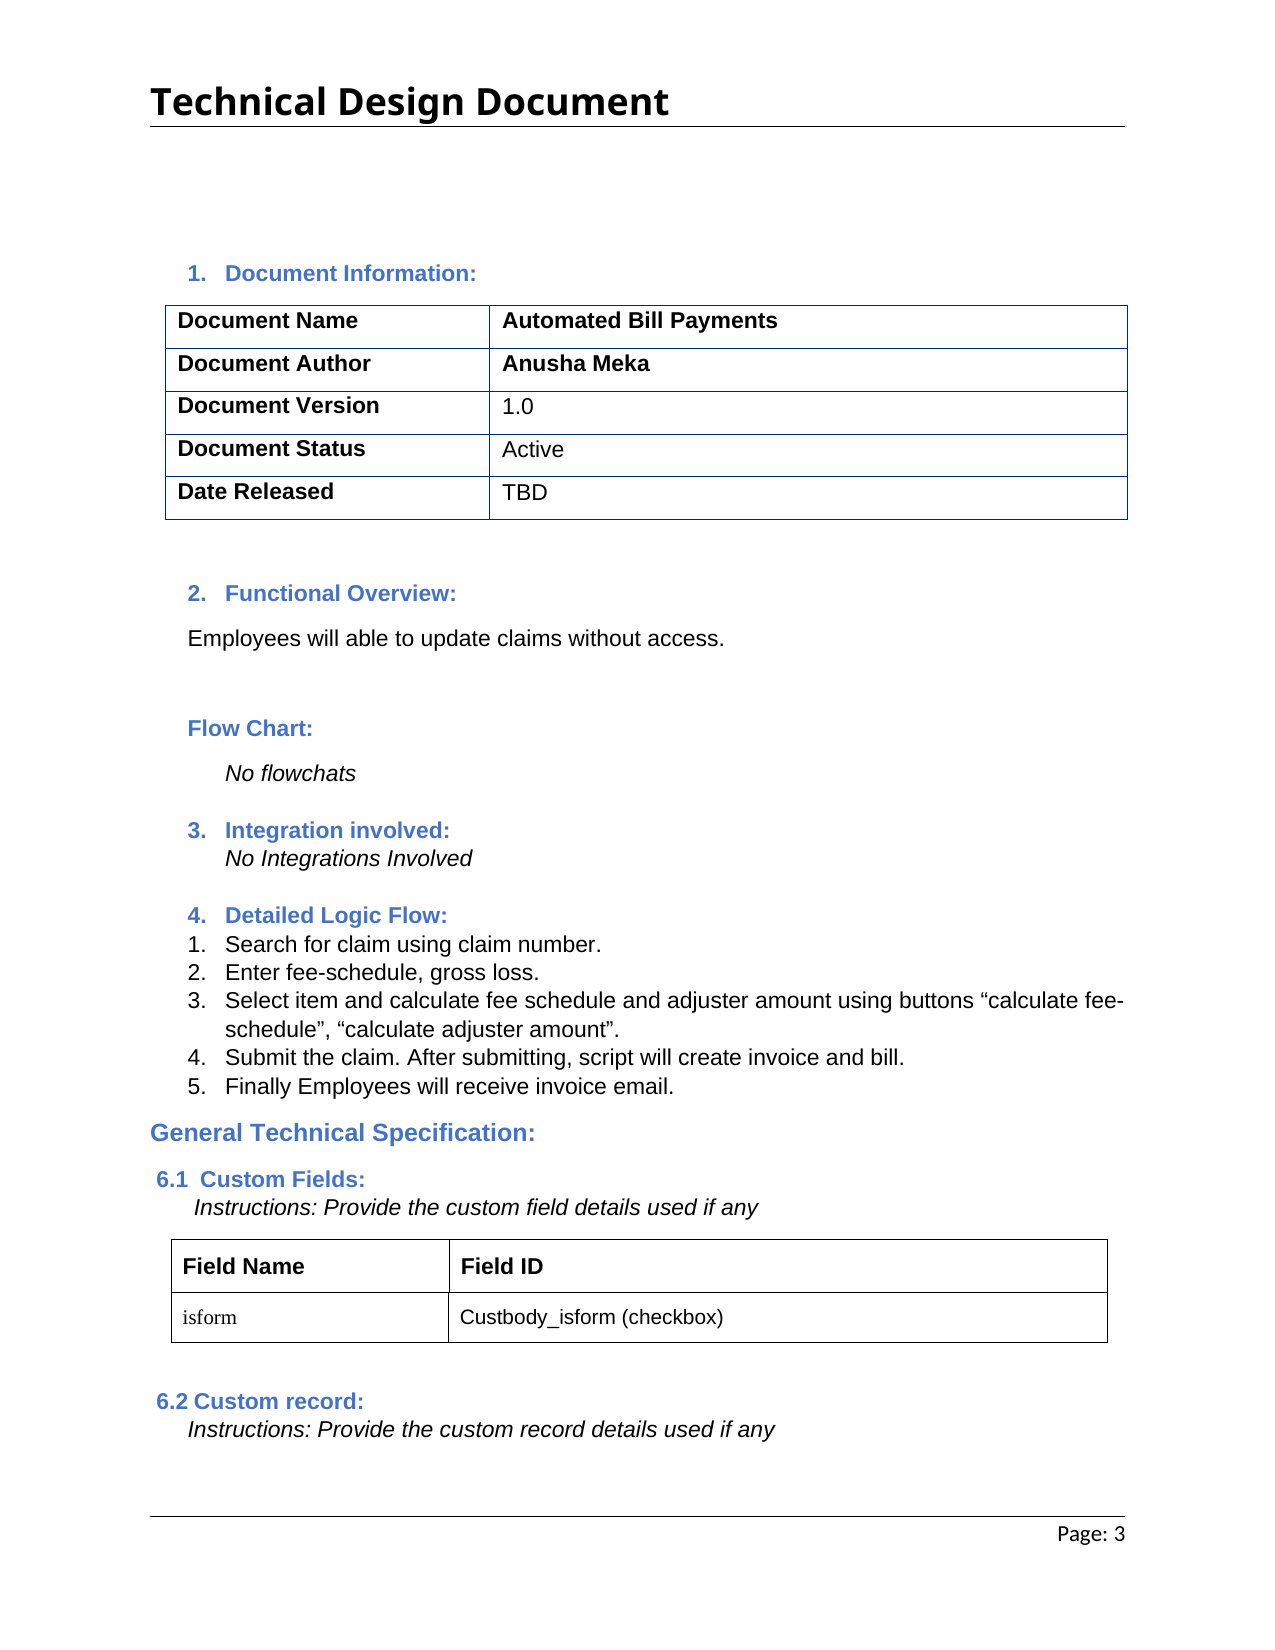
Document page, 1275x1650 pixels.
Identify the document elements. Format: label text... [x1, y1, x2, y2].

list Search for claim using claim number. [187, 931, 1125, 957]
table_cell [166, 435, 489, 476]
list Custom record: [156, 1388, 1125, 1414]
text Flow Chart: [187, 715, 1125, 741]
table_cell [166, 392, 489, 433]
list Enter fee-schedule, gross loss. [187, 959, 1125, 985]
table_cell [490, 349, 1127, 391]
list No flowchats [225, 760, 1125, 786]
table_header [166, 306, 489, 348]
list Custom Fields: [156, 1166, 1125, 1192]
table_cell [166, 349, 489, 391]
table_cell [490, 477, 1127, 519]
list Functional Overview: [187, 579, 1125, 606]
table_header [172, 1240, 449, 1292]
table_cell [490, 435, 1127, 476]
list Submit the claim. After submitting, script will create invoice and bill. [187, 1044, 1125, 1071]
list Finally Employees will receive invoice email. [187, 1073, 1125, 1099]
list Instructions: Provide the custom field details used if any [194, 1194, 1125, 1220]
list Instructions: Provide the custom record details used if any [187, 1416, 1125, 1443]
text Employees will able to update claims without access. [187, 625, 1125, 651]
list Integration involved: [187, 817, 1125, 843]
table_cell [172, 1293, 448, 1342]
list Detailed Logic Flow: [187, 902, 1125, 928]
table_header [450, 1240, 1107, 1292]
list No Integrations Involved [225, 845, 1125, 872]
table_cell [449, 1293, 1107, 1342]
text General Technical Specification: [150, 1118, 1125, 1147]
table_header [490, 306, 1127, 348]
list Select item and calculate fee schedule and adjuster amount using buttons “calculate fee-schedule”, “calculate adjuster amount”. [187, 987, 1125, 1042]
list Document Information: [187, 260, 1125, 286]
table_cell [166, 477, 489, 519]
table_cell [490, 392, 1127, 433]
